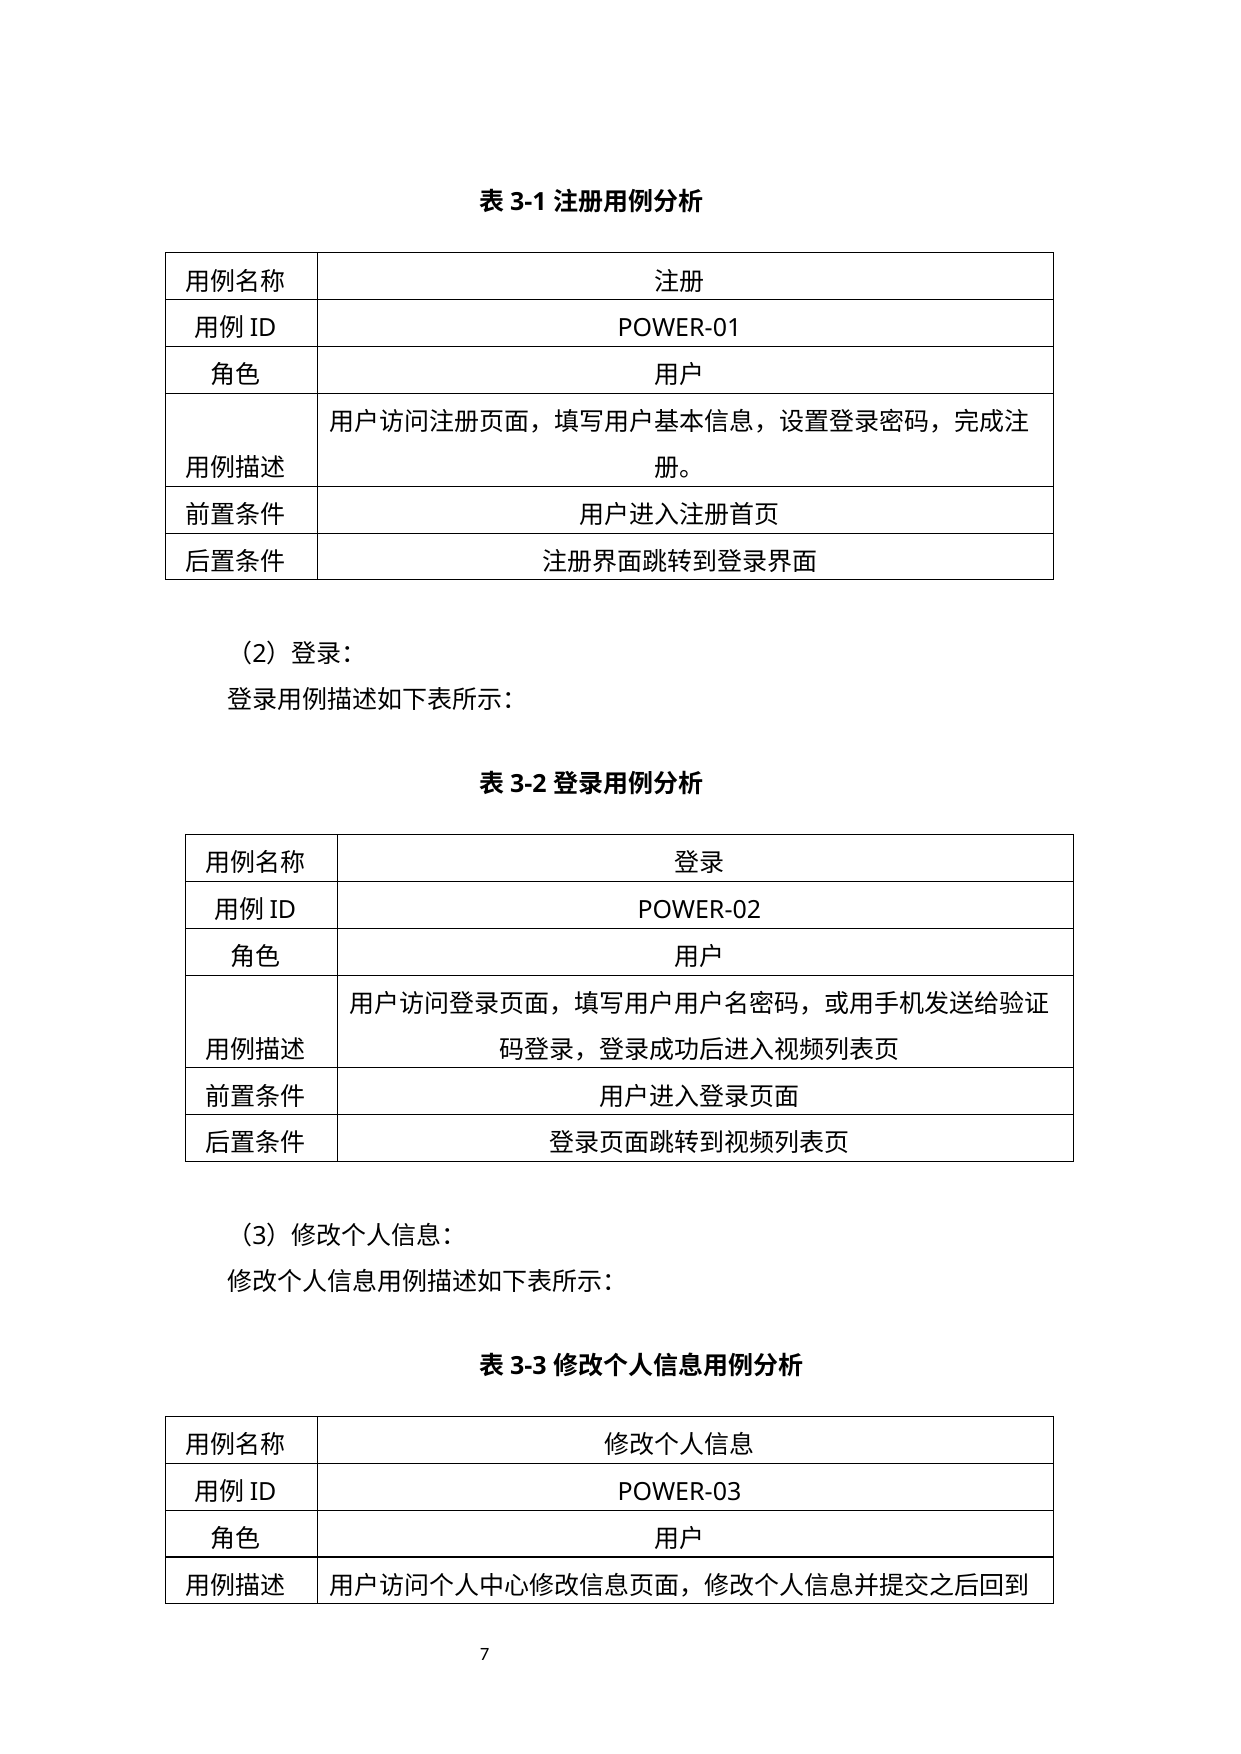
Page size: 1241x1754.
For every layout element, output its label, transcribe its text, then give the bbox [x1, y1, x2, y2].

table_cell 用户进入登录页面 [338, 1068, 1073, 1114]
table_cell 用户 [318, 1511, 1053, 1556]
table_header 注册 [318, 253, 1053, 299]
text 表 3-1 注册用例分析 [479, 182, 1082, 218]
table_cell 用例ID [166, 1464, 317, 1509]
table_cell 用例描述 [186, 976, 337, 1067]
table_cell 登录页面跳转到视频列表页 [338, 1115, 1073, 1161]
table_header 用例名称 [166, 1417, 317, 1463]
table_cell POWER-03 [318, 1464, 1053, 1509]
table_cell POWER-01 [318, 300, 1053, 346]
table_header 用例名称 [186, 835, 337, 881]
table_header 修改个人信息 [318, 1417, 1053, 1463]
table_cell 注册界面跳转到登录界面 [318, 534, 1053, 579]
table_header 用例名称 [166, 253, 317, 299]
text 表 3-3 修改个人信息用例分析 [479, 1345, 1082, 1382]
table_cell 后置条件 [186, 1115, 337, 1161]
text 登录用例描述如下表所示： [177, 672, 1069, 718]
table_cell 角色 [166, 1511, 317, 1556]
table_cell 用例描述 [166, 1558, 317, 1603]
table_cell 用例描述 [166, 394, 317, 486]
table_cell 用例ID [186, 882, 337, 928]
table_cell 后置条件 [166, 534, 317, 579]
table_cell POWER-02 [338, 882, 1073, 928]
table_cell 用户 [338, 929, 1073, 974]
table_cell 用户访问登录页面，填写用户用户名密码，或用手机发送给验证码登录，登录成功后进入视频列表页 [338, 976, 1073, 1067]
table_header 登录 [338, 835, 1073, 881]
table_cell 用户进入注册首页 [318, 487, 1053, 532]
table_cell 用户访问注册页面，填写用户基本信息，设置登录密码，完成注册。 [318, 394, 1053, 486]
table_cell 角色 [186, 929, 337, 974]
text （2）登录： [177, 626, 1069, 672]
table_cell 用户 [318, 347, 1053, 393]
table_cell 角色 [166, 347, 317, 393]
table_cell 用户访问个人中心修改信息页面，修改个人信息并提交之后回到个人中心 [318, 1558, 1053, 1603]
text （3）修改个人信息： [177, 1208, 1069, 1254]
table_cell 前置条件 [166, 487, 317, 532]
text 表 3-2 登录用例分析 [479, 764, 1082, 800]
table_cell 用例ID [166, 300, 317, 346]
table_cell 前置条件 [186, 1068, 337, 1114]
text 修改个人信息用例描述如下表所示： [177, 1254, 1069, 1299]
